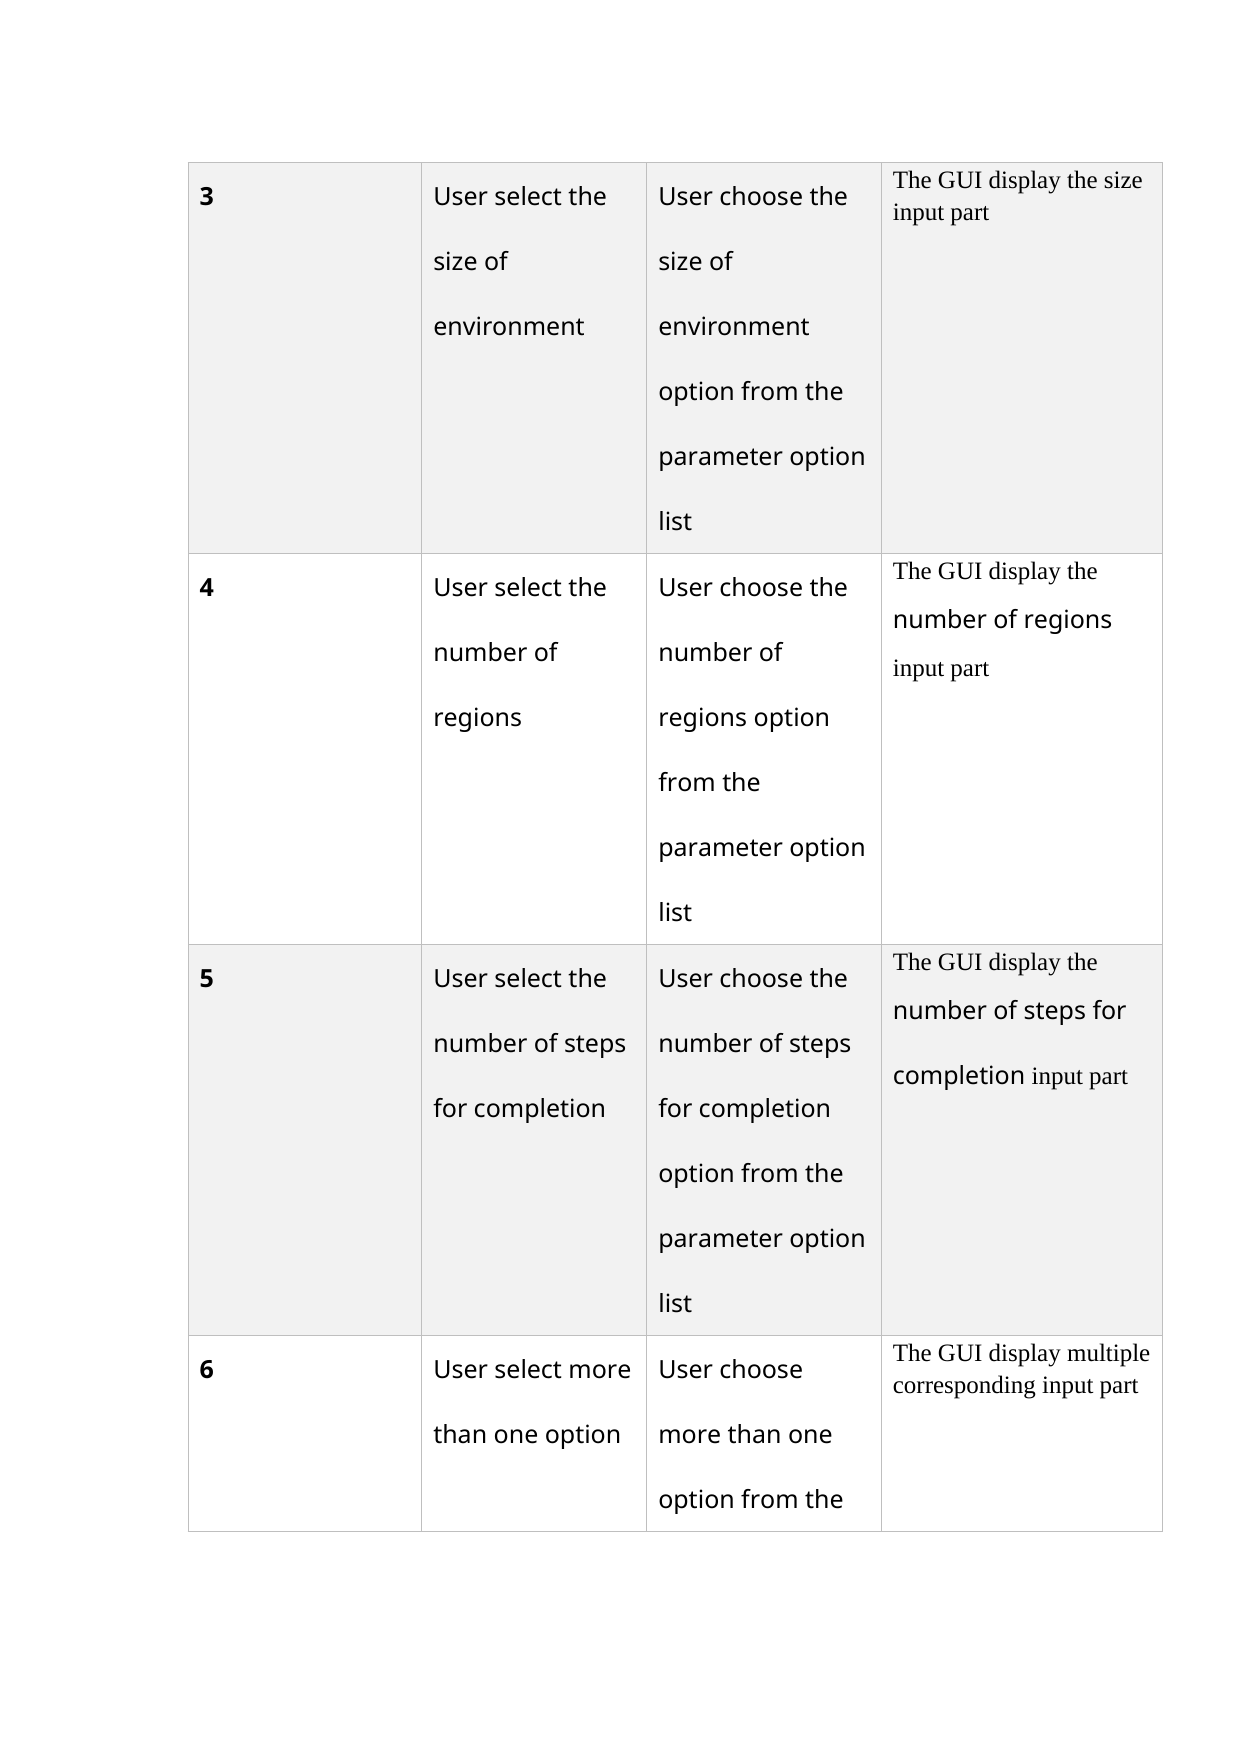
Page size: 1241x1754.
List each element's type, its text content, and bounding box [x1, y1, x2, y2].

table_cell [882, 1336, 1162, 1531]
table_cell User select the number of regions [422, 554, 646, 944]
table_cell The GUI display the size input part [882, 163, 1162, 553]
table_cell User choose the number of steps for completion option from the parameter option list [647, 945, 881, 1335]
table_cell The GUI display the number of steps for completion input part [882, 945, 1162, 1335]
table_cell The GUI display the number of regions input part [882, 554, 1162, 944]
table_cell 6 [189, 1336, 421, 1531]
table_cell 3 [189, 163, 421, 553]
table_cell 5 [189, 945, 421, 1335]
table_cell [422, 1336, 646, 1531]
table_cell User select the size of environment [422, 163, 646, 553]
table_cell User choose the size of environment option from the parameter option list [647, 163, 881, 553]
table_cell User select the number of steps for completion [422, 945, 646, 1335]
table_cell User choose the number of regions option from the parameter option list [647, 554, 881, 944]
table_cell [647, 1336, 881, 1531]
table_cell 4 [189, 554, 421, 944]
